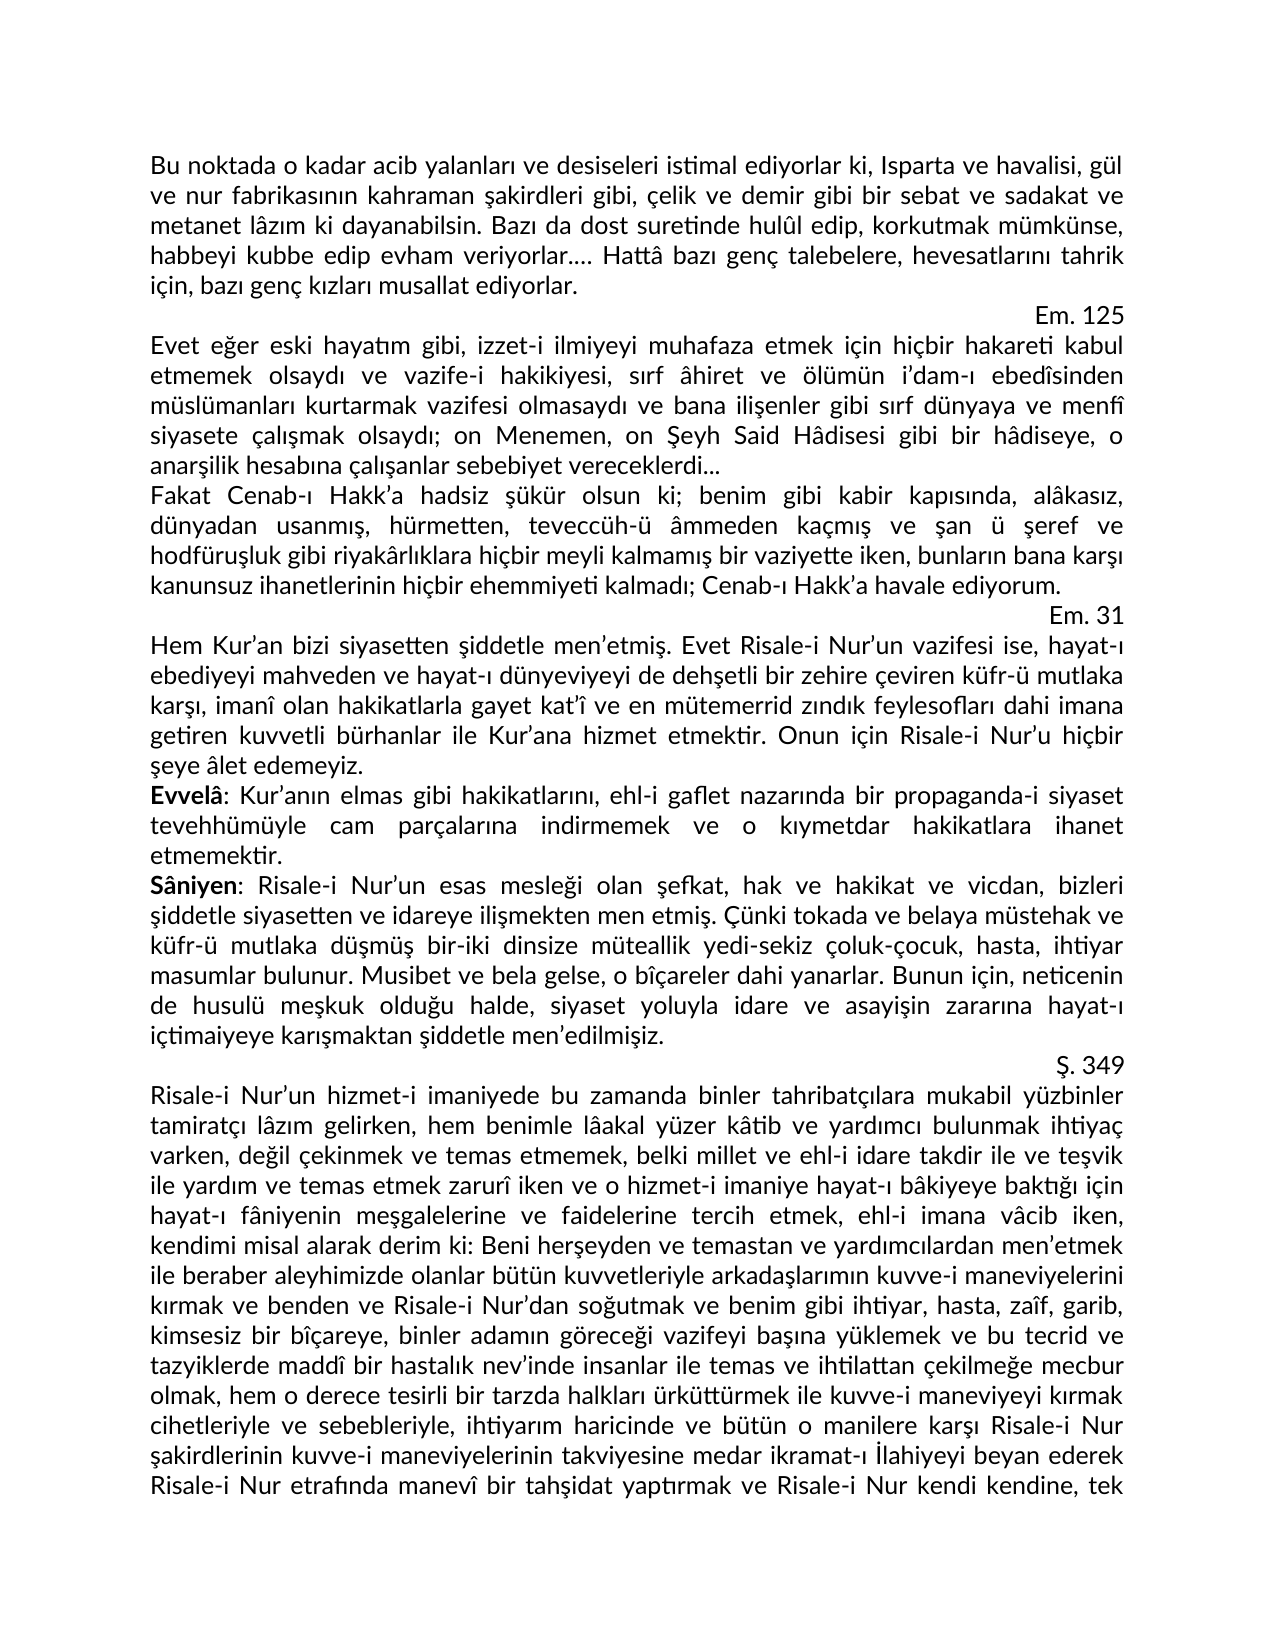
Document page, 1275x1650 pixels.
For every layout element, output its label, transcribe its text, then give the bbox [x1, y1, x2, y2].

text Em. 125 [150, 300, 1125, 330]
text Fakat Cenab-ı Hakk’a hadsiz şükür olsun ki; benim gibi kabir kapısında, alâkasız, dünyadan usanmış, hürmetten, teveccüh-ü âmmeden kaçmış ve şan ü şeref ve hodfüruşluk gibi riyakârlıklara hiçbir meyli kalmamış bir vaziyette iken, bunların bana karşı kanunsuz ihanetlerinin hiçbir ehemmiyeti kalmadı; Cenab-ı Hakk’a havale ediyorum. [150, 480, 1125, 600]
text Hem Kur’an bizi siyasetten şiddetle men’etmiş. Evet Risale-i Nur’un vazifesi ise, hayat-ı ebediyeyi mahveden ve hayat-ı dünyeviyeyi de dehşetli bir zehire çeviren küfr-ü mutlaka karşı, imanî olan hakikatlarla gayet kat’î ve en mütemerrid zındık feylesofları dahi imana getiren kuvvetli bürhanlar ile Kur’ana hizmet etmektir. Onun için Risale-i Nur’u hiçbir şeye âlet edemeyiz. [150, 630, 1125, 780]
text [150, 1080, 1125, 1500]
text Evvelâ: Kur’anın elmas gibi hakikatlarını, ehl-i gaflet nazarında bir propaganda-i siyaset tevehhümüyle cam parçalarına indirmemek ve o kıymetdar hakikatlara ihanet etmemektir. [150, 780, 1125, 870]
text Evet eğer eski hayatım gibi, izzet-i ilmiyeyi muhafaza etmek için hiçbir hakareti kabul etmemek olsaydı ve vazife-i hakikiyesi, sırf âhiret ve ölümün i’dam-ı ebedîsinden müslümanları kurtarmak vazifesi olmasaydı ve bana ilişenler gibi sırf dünyaya ve menfî siyasete çalışmak olsaydı; on Menemen, on Şeyh Said Hâdisesi gibi bir hâdiseye, o anarşilik hesabına çalışanlar sebebiyet vereceklerdi... [150, 330, 1125, 480]
text Bu noktada o kadar acib yalanları ve desiseleri istimal ediyorlar ki, Isparta ve havalisi, gül ve nur fabrikasının kahraman şakirdleri gibi, çelik ve demir gibi bir sebat ve sadakat ve metanet lâzım ki dayanabilsin. Bazı da dost suretinde hulûl edip, korkutmak mümkünse, habbeyi kubbe edip evham veriyorlar.… Hattâ bazı genç talebelere, hevesatlarını tahrik için, bazı genç kızları musallat ediyorlar. [150, 150, 1125, 300]
text Ş. 349 [150, 1050, 1125, 1080]
text Em. 31 [150, 600, 1125, 630]
text Sâniyen: Risale-i Nur’un esas mesleği olan şefkat, hak ve hakikat ve vicdan, bizleri şiddetle siyasetten ve idareye ilişmekten men etmiş. Çünki tokada ve belaya müstehak ve küfr-ü mutlaka düşmüş bir-iki dinsize müteallik yedi-sekiz çoluk-çocuk, hasta, ihtiyar masumlar bulunur. Musibet ve bela gelse, o bîçareler dahi yanarlar. Bunun için, neticenin de husulü meşkuk olduğu halde, siyaset yoluyla idare ve asayişin zararına hayat-ı içtimaiyeye karışmaktan şiddetle men’edilmişiz. [150, 870, 1125, 1050]
